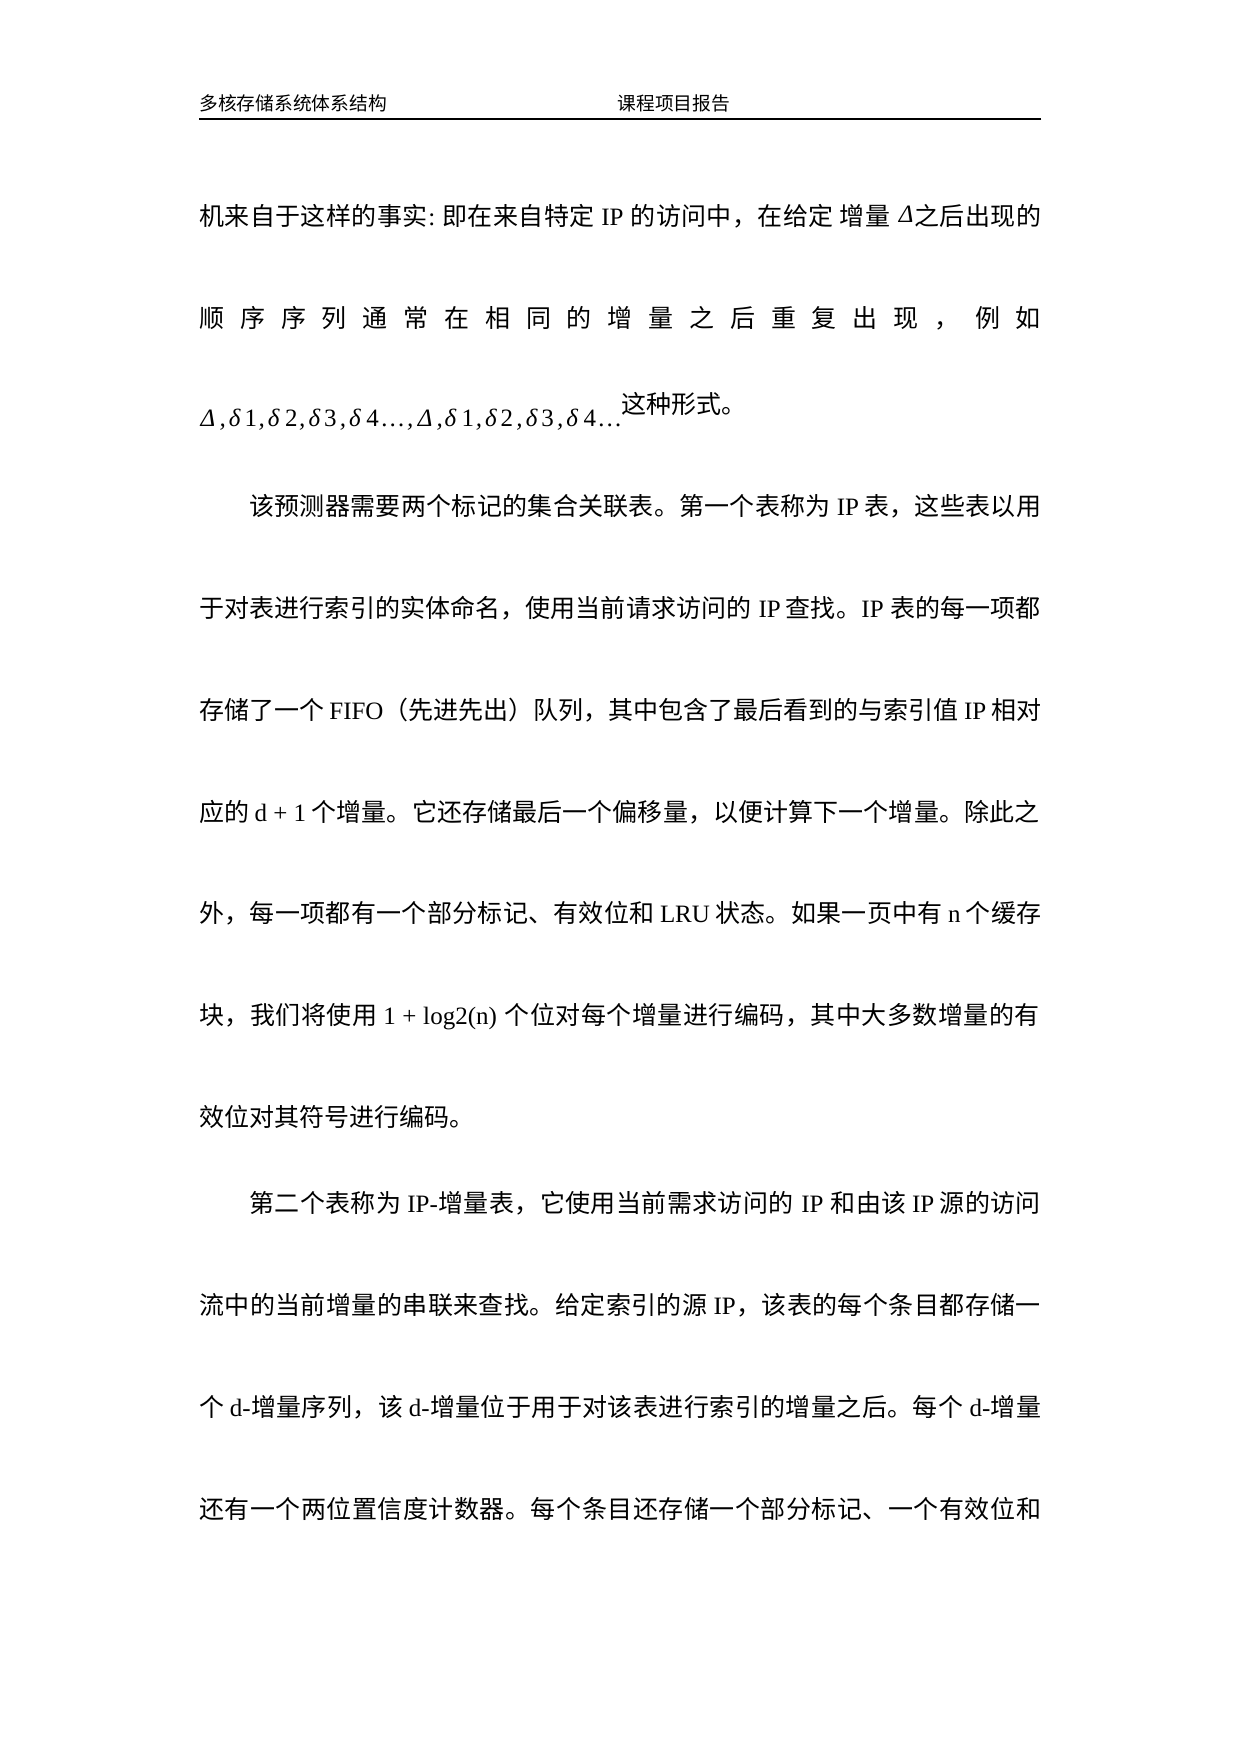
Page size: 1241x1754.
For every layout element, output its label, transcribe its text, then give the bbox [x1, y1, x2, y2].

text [199, 181, 1041, 452]
text 该预测器需要两个标记的集合关联表。第一个表称为IP表，这些表以用于对表进行索引的实体命名，使用当前请求访问的IP查找。IP 表的每一项都存储了一个FIFO（先进先出）队列，其中包含了最后看到的与索引值IP相对应的d + 1个增量。它还存储最后一个偏移量，以便计算下一个增量。除此之外，每一项都有一个部分标记、有效位和LRU状态。如果一页中有n个缓存块，我们将使用1 + log2(n) 个位对每个增量进行编码，其中大多数增量的有效位对其符号进行编码。 [199, 471, 1041, 1150]
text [199, 1168, 1041, 1541]
